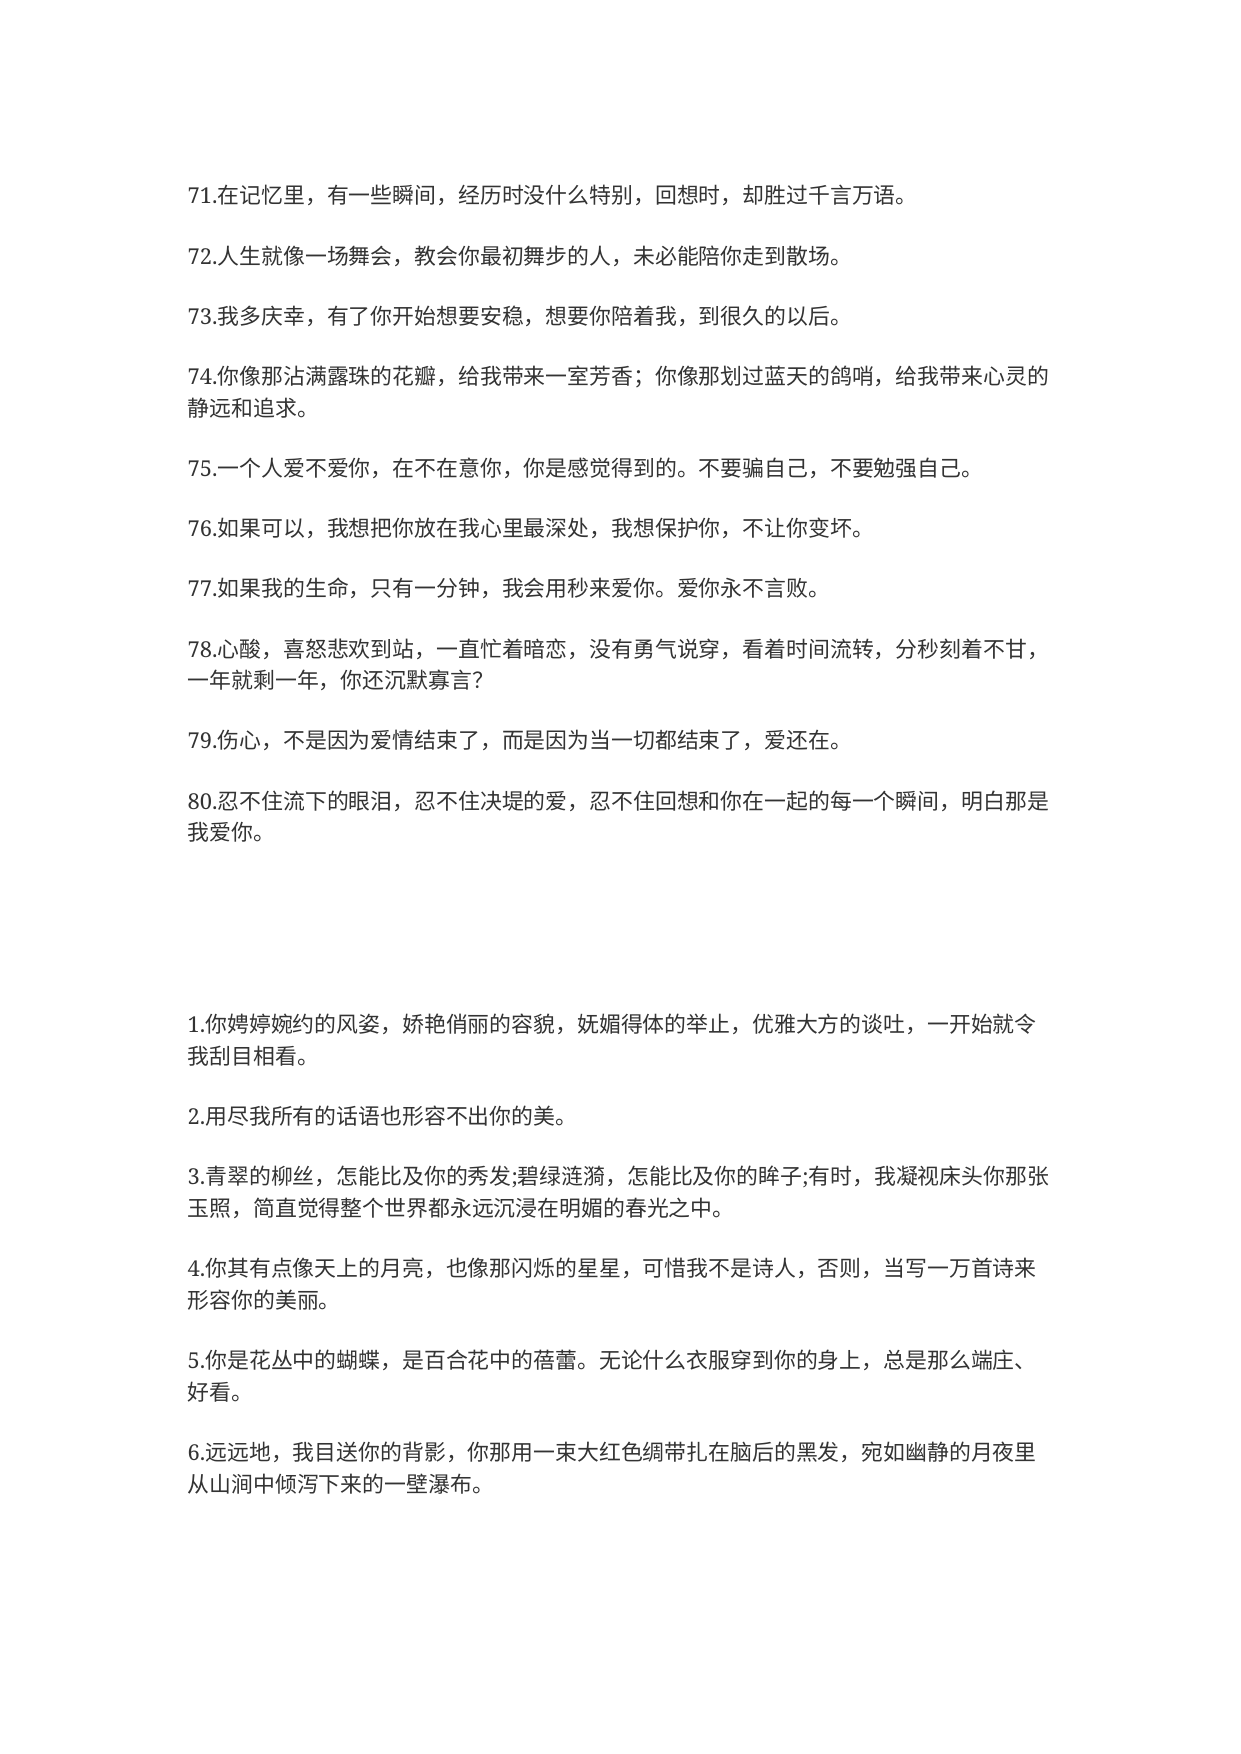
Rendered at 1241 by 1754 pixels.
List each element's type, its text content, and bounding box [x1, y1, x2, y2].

text 2.用尽我所有的话语也形容不出你的美。 [187, 1099, 1053, 1131]
text 6.远远地，我目送你的背影，你那用一束大红色绸带扎在脑后的黑发，宛如幽静的月夜里从山涧中倾泻下来的一壁瀑布。 [187, 1435, 1053, 1498]
text 76.如果可以，我想把你放在我心里最深处，我想保护你，不让你变坏。 [187, 511, 1053, 543]
text 72.人生就像一场舞会，教会你最初舞步的人，未必能陪你走到散场。 [187, 239, 1053, 270]
text 79.伤心，不是因为爱情结束了，而是因为当一切都结束了，爱还在。 [187, 723, 1053, 755]
text 75.一个人爱不爱你，在不在意你，你是感觉得到的。不要骗自己，不要勉强自己。 [187, 451, 1053, 483]
text 1.你娉婷婉约的风姿，娇艳俏丽的容貌，妩媚得体的举止，优雅大方的谈吐，一开始就令我刮目相看。 [187, 1007, 1053, 1071]
text 4.你其有点像天上的月亮，也像那闪烁的星星，可惜我不是诗人，否则，当写一万首诗来形容你的美丽。 [187, 1251, 1053, 1314]
text 3.青翠的柳丝，怎能比及你的秀发;碧绿涟漪，怎能比及你的眸子;有时，我凝视床头你那张玉照，简直觉得整个世界都永远沉浸在明媚的春光之中。 [187, 1159, 1053, 1223]
text 80.忍不住流下的眼泪，忍不住决堤的爱，忍不住回想和你在一起的每一个瞬间，明白那是我爱你。 [187, 784, 1053, 847]
text 73.我多庆幸，有了你开始想要安稳，想要你陪着我，到很久的以后。 [187, 299, 1053, 331]
text 74.你像那沾满露珠的花瓣，给我带来一室芳香；你像那划过蓝天的鸽哨，给我带来心灵的静远和追求。 [187, 359, 1053, 422]
text 5.你是花丛中的蝴蝶，是百合花中的蓓蕾。无论什么衣服穿到你的身上，总是那么端庄、好看。 [187, 1343, 1053, 1406]
text 71.在记忆里，有一些瞬间，经历时没什么特别，回想时，却胜过千言万语。 [187, 178, 1053, 210]
text 77.如果我的生命，只有一分钟，我会用秒来爱你。爱你永不言败。 [187, 571, 1053, 603]
text 78.心酸，喜怒悲欢到站，一直忙着暗恋，没有勇气说穿，看着时间流转，分秒刻着不甘，一年就剩一年，你还沉默寡言？ [187, 632, 1053, 695]
